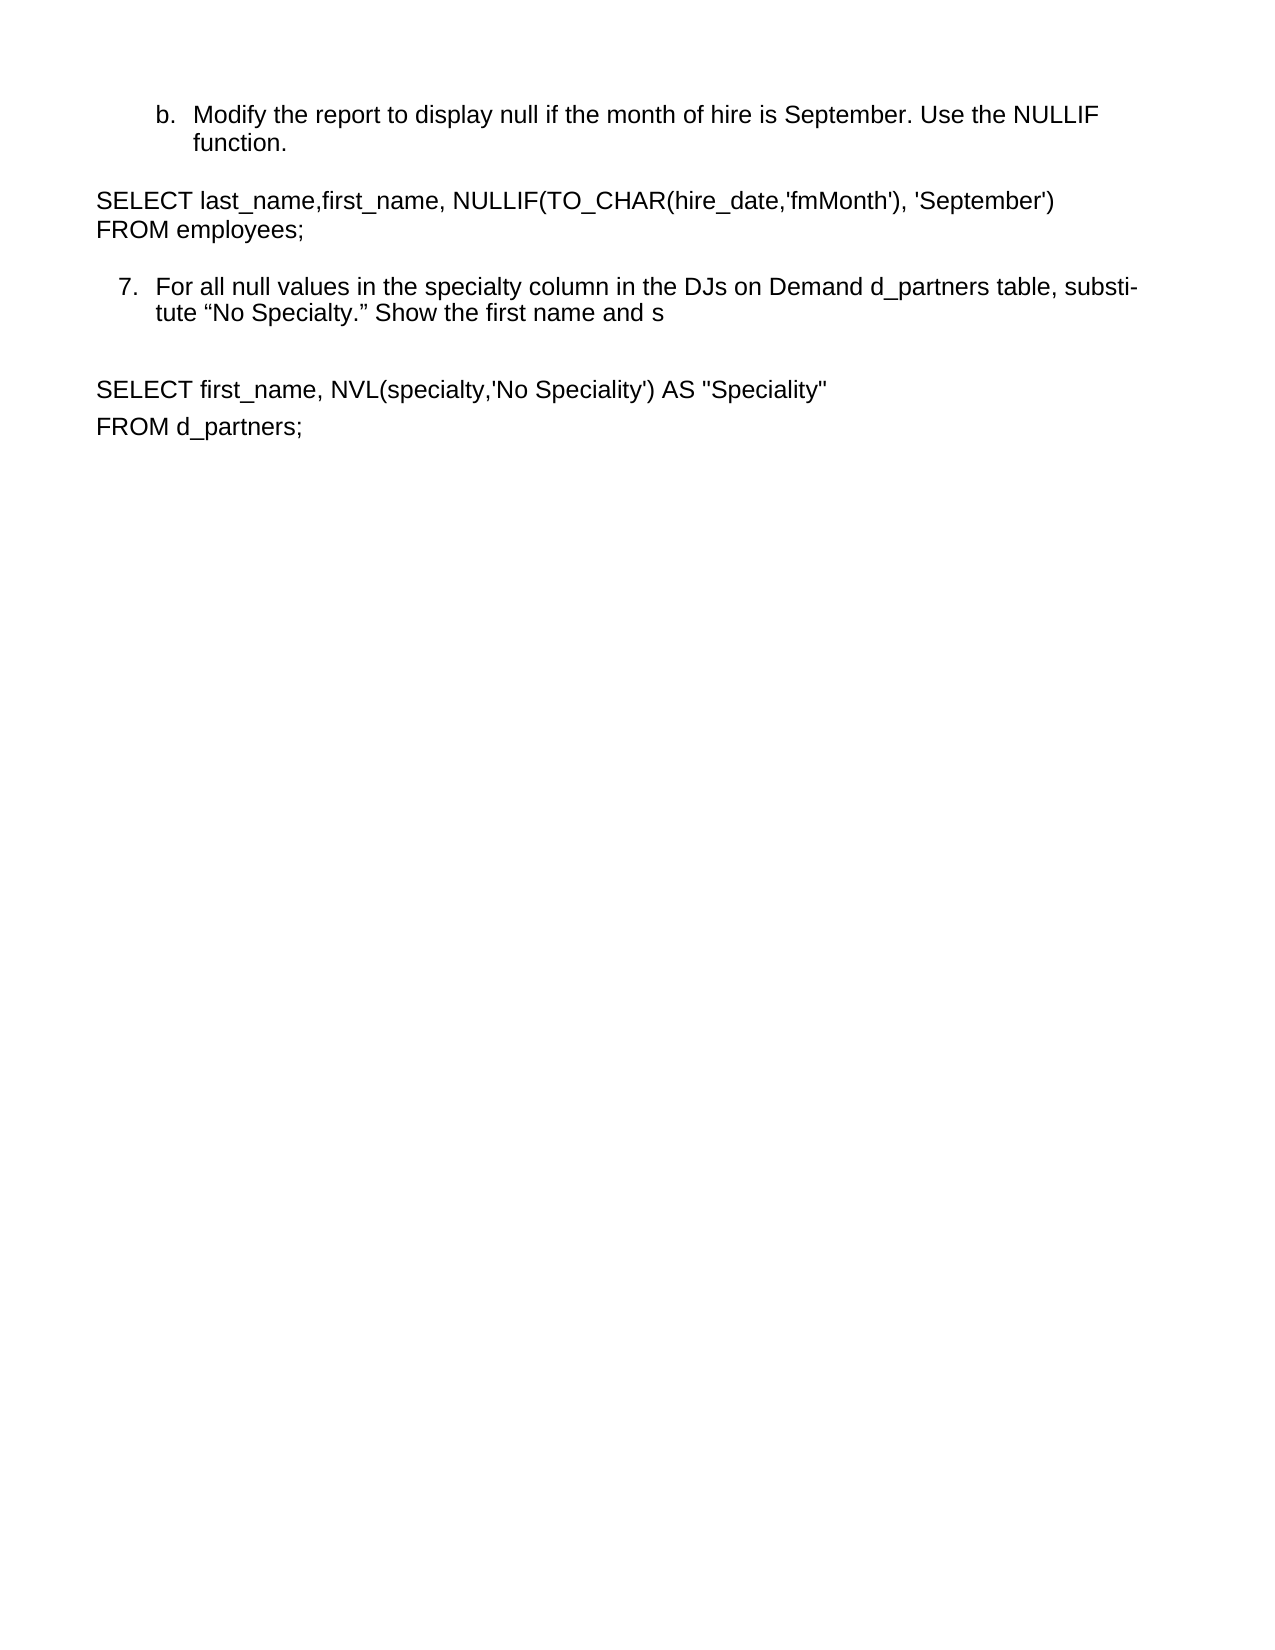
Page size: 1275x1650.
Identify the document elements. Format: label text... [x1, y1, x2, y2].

text FROM employees; [96, 214, 1101, 243]
text FROM d_partners; [96, 414, 1166, 441]
list For all null values in the specialty column in the DJs on Demand d_partners table, substi- tute “No Specialty.” Show the first name and s [118, 274, 1166, 327]
text SELECT last_name,first_name, NULLIF(TO_CHAR(hire_date,'fmMonth'), 'September') [96, 186, 1101, 214]
text SELECT first_name, NVL(specialty,'No Speciality') AS "Speciality" [96, 377, 1166, 404]
list Modify the report to display null if the month of hire is September. Use the NULLIF function. [155, 99, 1101, 157]
